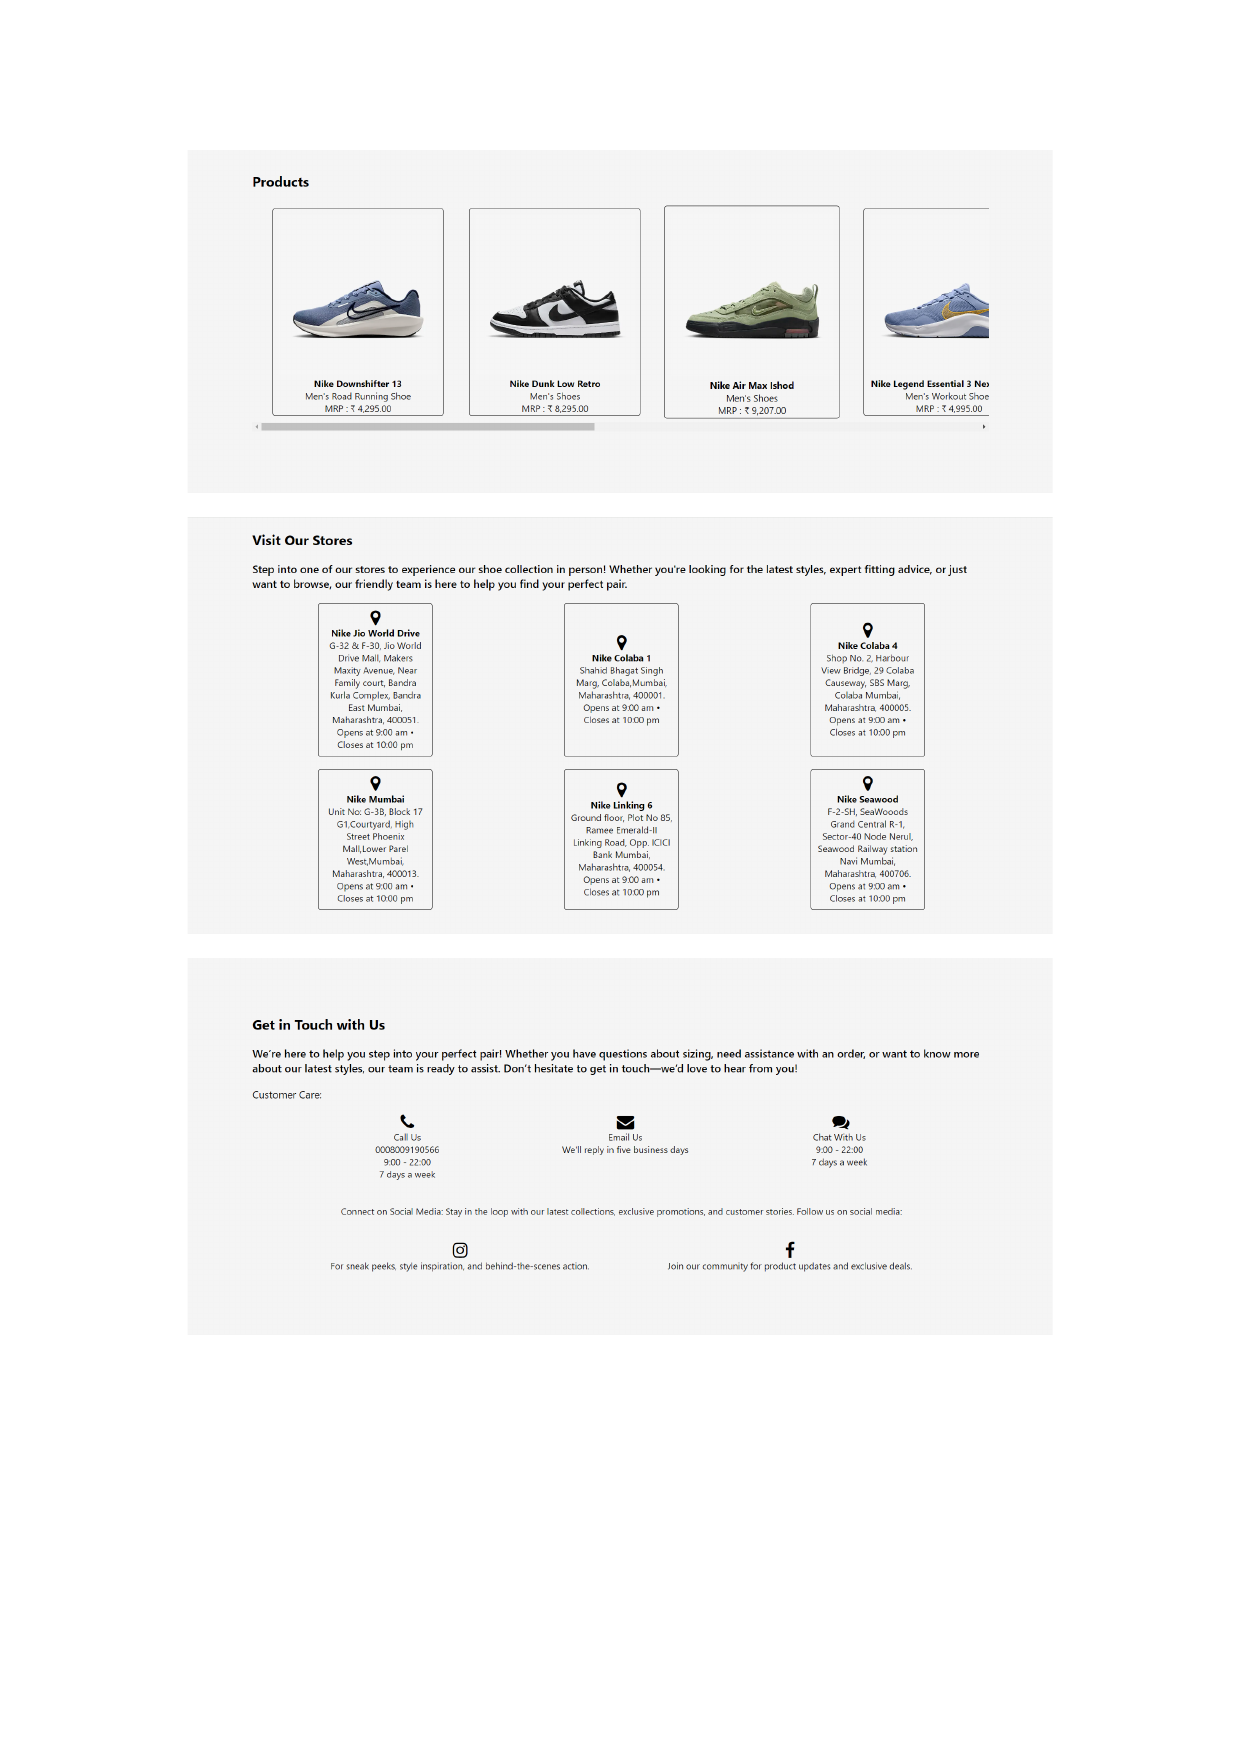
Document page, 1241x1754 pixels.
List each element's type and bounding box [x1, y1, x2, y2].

picture [187, 150, 1053, 493]
picture [187, 517, 1053, 934]
picture [187, 958, 1053, 1335]
